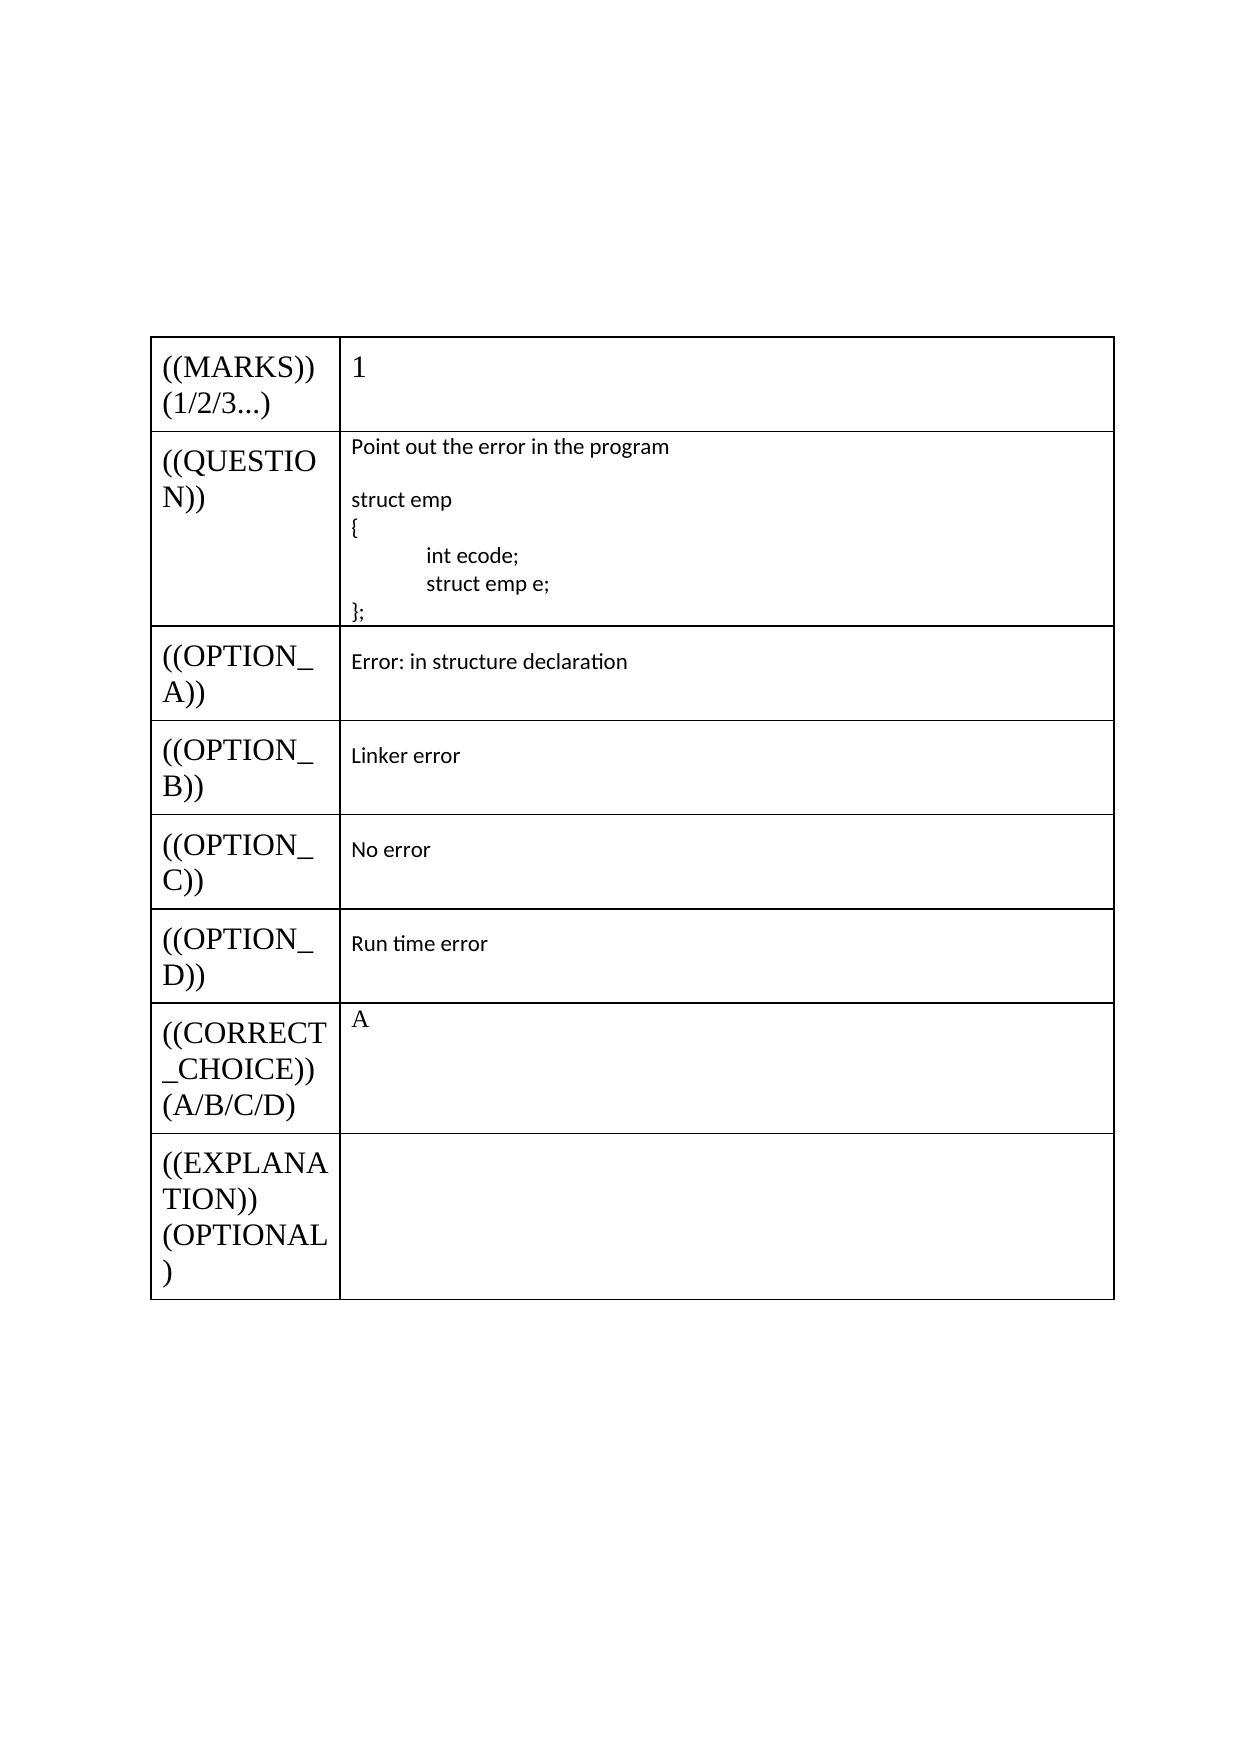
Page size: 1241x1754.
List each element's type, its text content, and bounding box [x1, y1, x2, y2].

table_header 1 [341, 338, 1113, 431]
table_cell ((EXPLANATION)) (OPTIONAL) [152, 1134, 339, 1299]
table_cell ((OPTION_D)) [152, 910, 339, 1002]
table_cell Error: in structure declaration [341, 627, 1113, 719]
table_cell No error [341, 815, 1113, 908]
table_cell ((OPTION_B)) [152, 721, 339, 814]
table_header ((MARKS)) (1/2/3...) [152, 338, 339, 431]
table_cell ((CORRECT_CHOICE)) (A/B/C/D) [152, 1004, 339, 1132]
table_cell Linker error [341, 721, 1113, 814]
table_cell ((OPTION_C)) [152, 815, 339, 908]
table_cell Point out the error in the program struct emp { int ecode; struct emp e; }; [341, 432, 1113, 625]
table_cell [341, 1134, 1113, 1299]
table_cell Run time error [341, 910, 1113, 1002]
table_cell A [341, 1004, 1113, 1132]
table_cell ((OPTION_A)) [152, 627, 339, 719]
table_cell ((QUESTION)) [152, 432, 339, 625]
